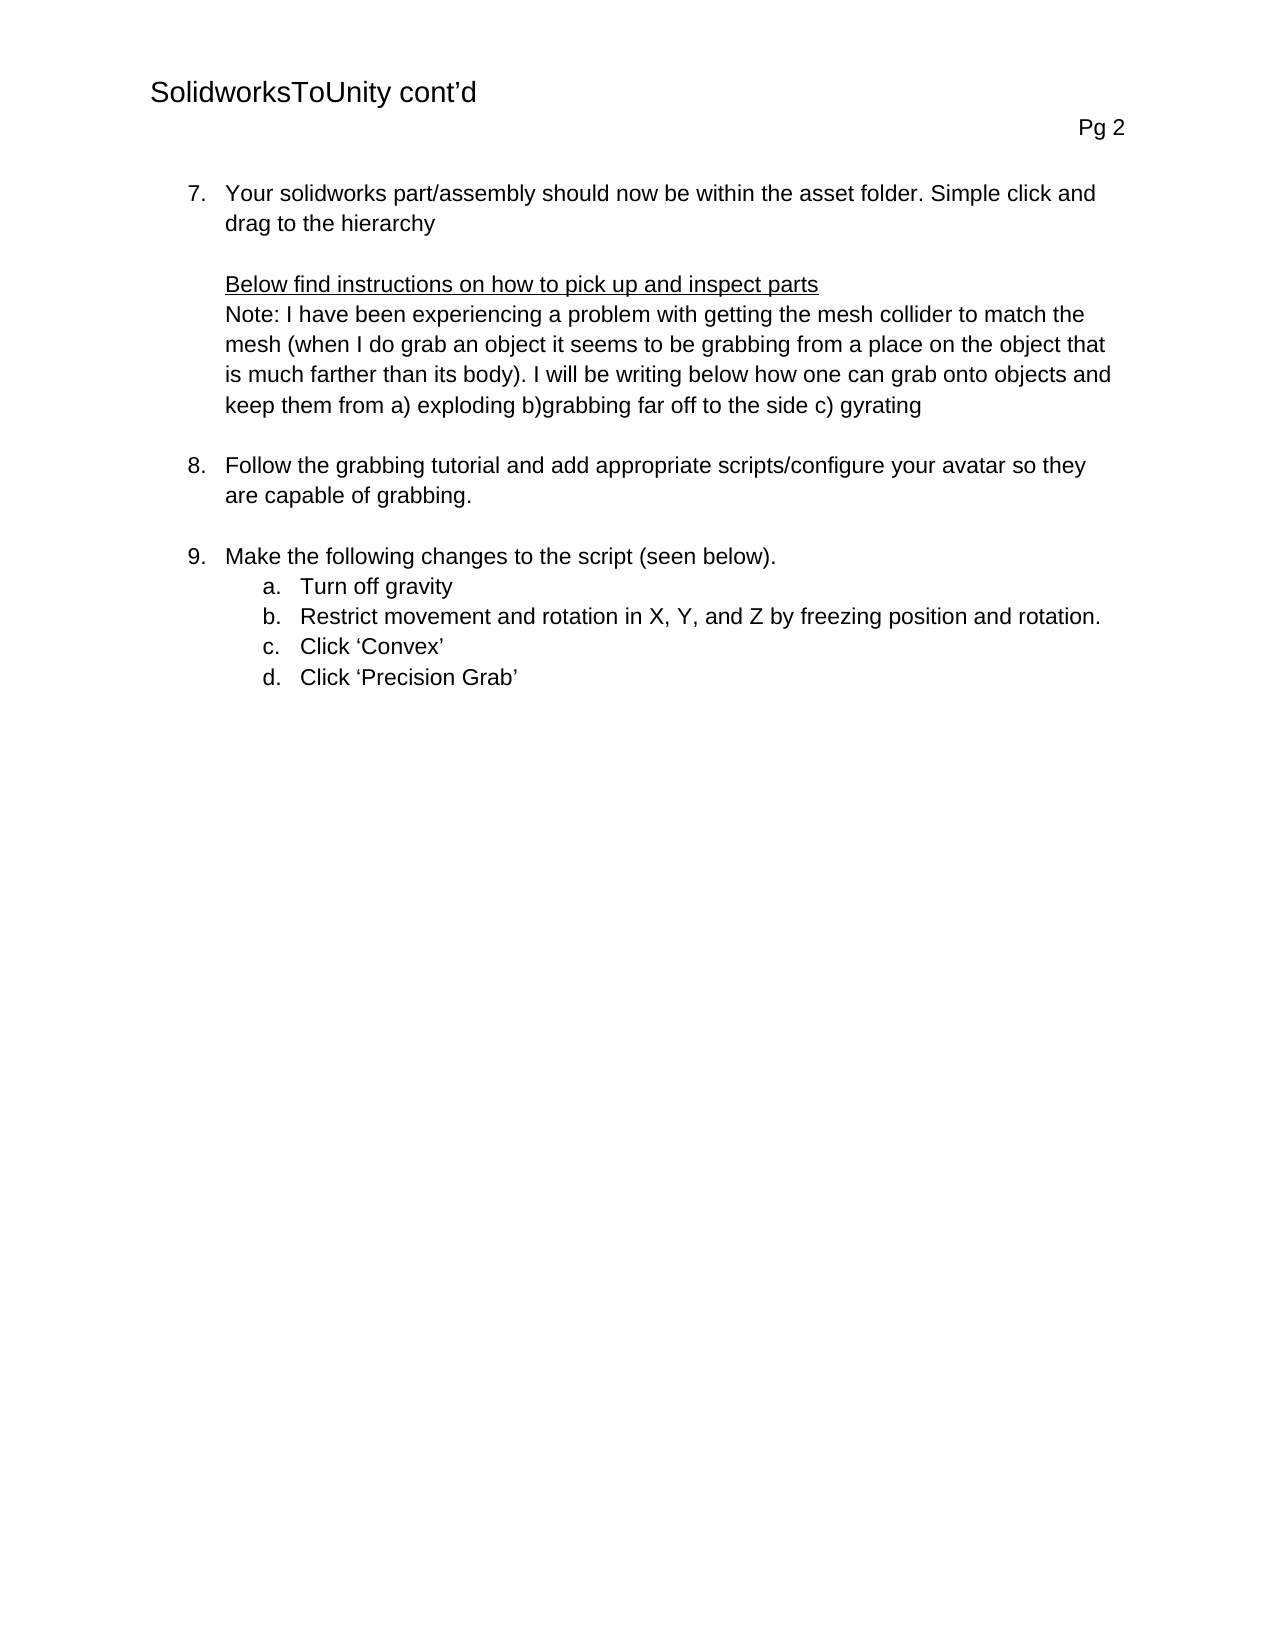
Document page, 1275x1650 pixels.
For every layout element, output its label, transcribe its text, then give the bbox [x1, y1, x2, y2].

text Note: I have been experiencing a problem with getting the mesh collider to match the mesh (when I do grab an object it seems to be grabbing from a place on the object that is much farther than its body). I will be writing below how one can grab onto objects and keep them from a) exploding b)grabbing far off to the side c) gyrating [225, 301, 1125, 418]
list Restrict movement and rotation in X, Y, and Z by freezing position and rotation. [262, 603, 1125, 629]
list Make the following changes to the script (seen below). [187, 543, 1125, 569]
text Below find instructions on how to pick up and inspect parts [225, 271, 1125, 297]
list Turn off gravity [262, 573, 1125, 599]
list Your solidworks part/assembly should now be within the asset folder. Simple click and drag to the hierarchy [187, 180, 1125, 237]
list Follow the grabbing tutorial and add appropriate scripts/configure your avatar so they are capable of grabbing. [187, 452, 1125, 509]
list Click ‘Precision Grab’ [262, 663, 1125, 690]
list Click ‘Convex’ [262, 633, 1125, 660]
